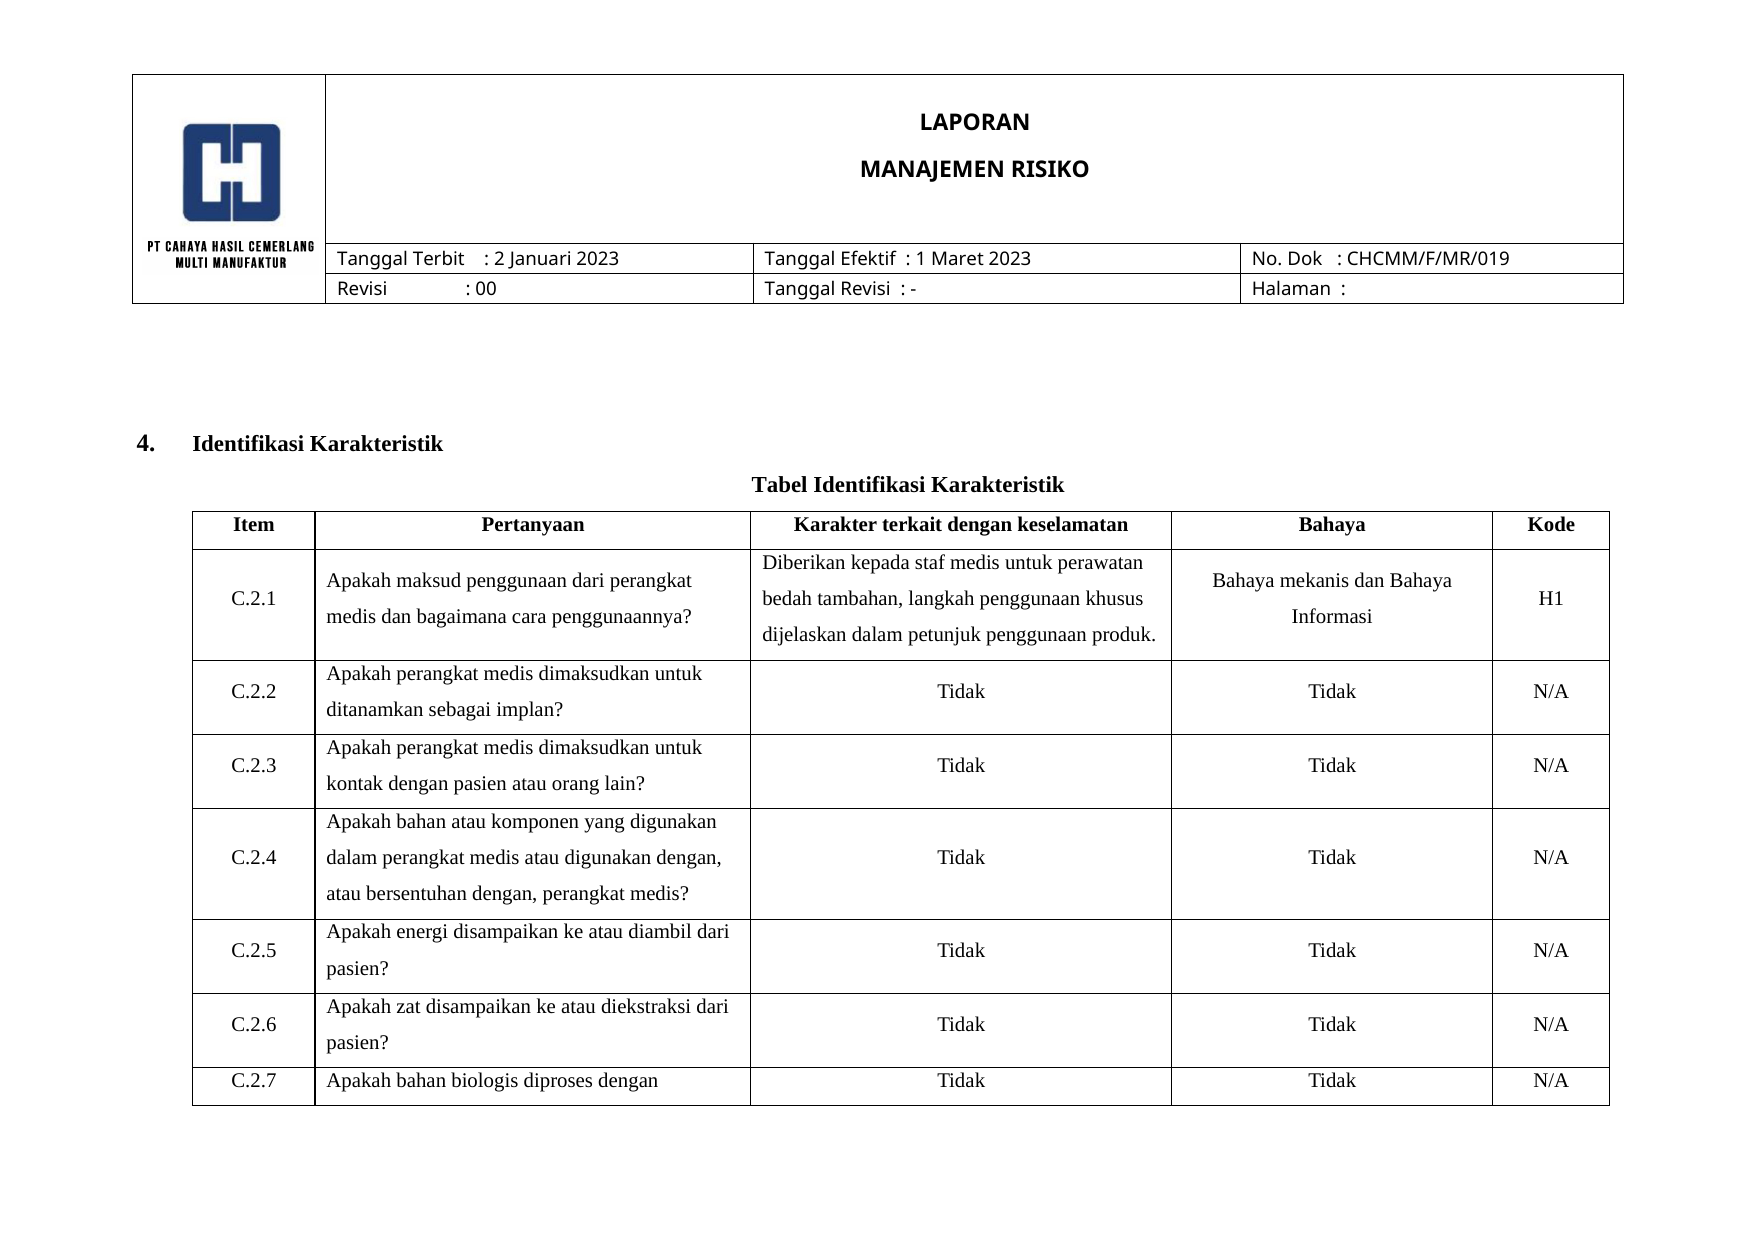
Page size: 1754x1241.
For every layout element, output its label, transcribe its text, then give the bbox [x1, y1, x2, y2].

table_cell C.2.4 [193, 809, 314, 918]
table_cell C.2.7 [193, 1068, 314, 1105]
table_cell Apakah energi disampaikan ke atau diambil dari pasien? [316, 920, 750, 993]
table_cell Tidak [751, 661, 1171, 734]
table_cell Apakah zat disampaikan ke atau diekstraksi dari pasien? [316, 994, 750, 1067]
table_cell Apakah bahan biologis diproses dengan perangkat medis untuk penggunaan kembali, transfusi, atau transplantasi selanjutnya? [316, 1068, 750, 1105]
table_cell Bahaya mekanis dan Bahaya Informasi [1172, 550, 1492, 659]
subtitle Tabel Identifikasi Karakteristik [192, 472, 1624, 498]
table_cell N/A [1493, 809, 1609, 918]
table_cell Tidak [751, 809, 1171, 918]
table_cell Tidak [1172, 735, 1492, 808]
subtitle Identifikasi Karakteristik [136, 428, 1624, 457]
table_cell Tidak [1172, 661, 1492, 734]
table_cell C.2.3 [193, 735, 314, 808]
table_cell N/A [1493, 735, 1609, 808]
table_cell Apakah maksud penggunaan dari perangkat medis dan bagaimana cara penggunaannya? [316, 550, 750, 659]
table_cell Diberikan kepada staf medis untuk perawatan bedah tambahan, langkah penggunaan khusus dijelaskan dalam petunjuk penggunaan produk. [751, 550, 1171, 659]
picture [165, 109, 290, 233]
table_cell Tidak [1172, 920, 1492, 993]
table_cell C.2.6 [193, 994, 314, 1067]
table_cell Tidak [751, 735, 1171, 808]
table_header Pertanyaan [316, 512, 750, 549]
table_cell Tidak [1172, 1068, 1492, 1105]
table_header Kode [1493, 512, 1609, 549]
table_cell Apakah perangkat medis dimaksudkan untuk kontak dengan pasien atau orang lain? [316, 735, 750, 808]
table_header Karakter terkait dengan keselamatan [751, 512, 1171, 549]
table_cell Apakah bahan atau komponen yang digunakan dalam perangkat medis atau digunakan dengan, atau bersentuhan dengan, perangkat medis? [316, 809, 750, 918]
table_cell N/A [1493, 661, 1609, 734]
table_cell Tidak [751, 994, 1171, 1067]
table_cell Apakah perangkat medis dimaksudkan untuk ditanamkan sebagai implan? [316, 661, 750, 734]
table_cell C.2.2 [193, 661, 314, 734]
table_cell N/A [1493, 1068, 1609, 1105]
table_cell Tidak [751, 920, 1171, 993]
table_header Bahaya [1172, 512, 1492, 549]
table_cell Tidak [751, 1068, 1171, 1105]
table_cell Tidak [1172, 994, 1492, 1067]
table_cell C.2.5 [193, 920, 314, 993]
table_cell Tidak [1172, 809, 1492, 918]
table_cell H1 [1493, 550, 1609, 659]
table_cell N/A [1493, 920, 1609, 993]
table_header Item [193, 512, 314, 549]
table_cell N/A [1493, 994, 1609, 1067]
table_cell C.2.1 [193, 550, 314, 659]
picture [141, 237, 320, 275]
